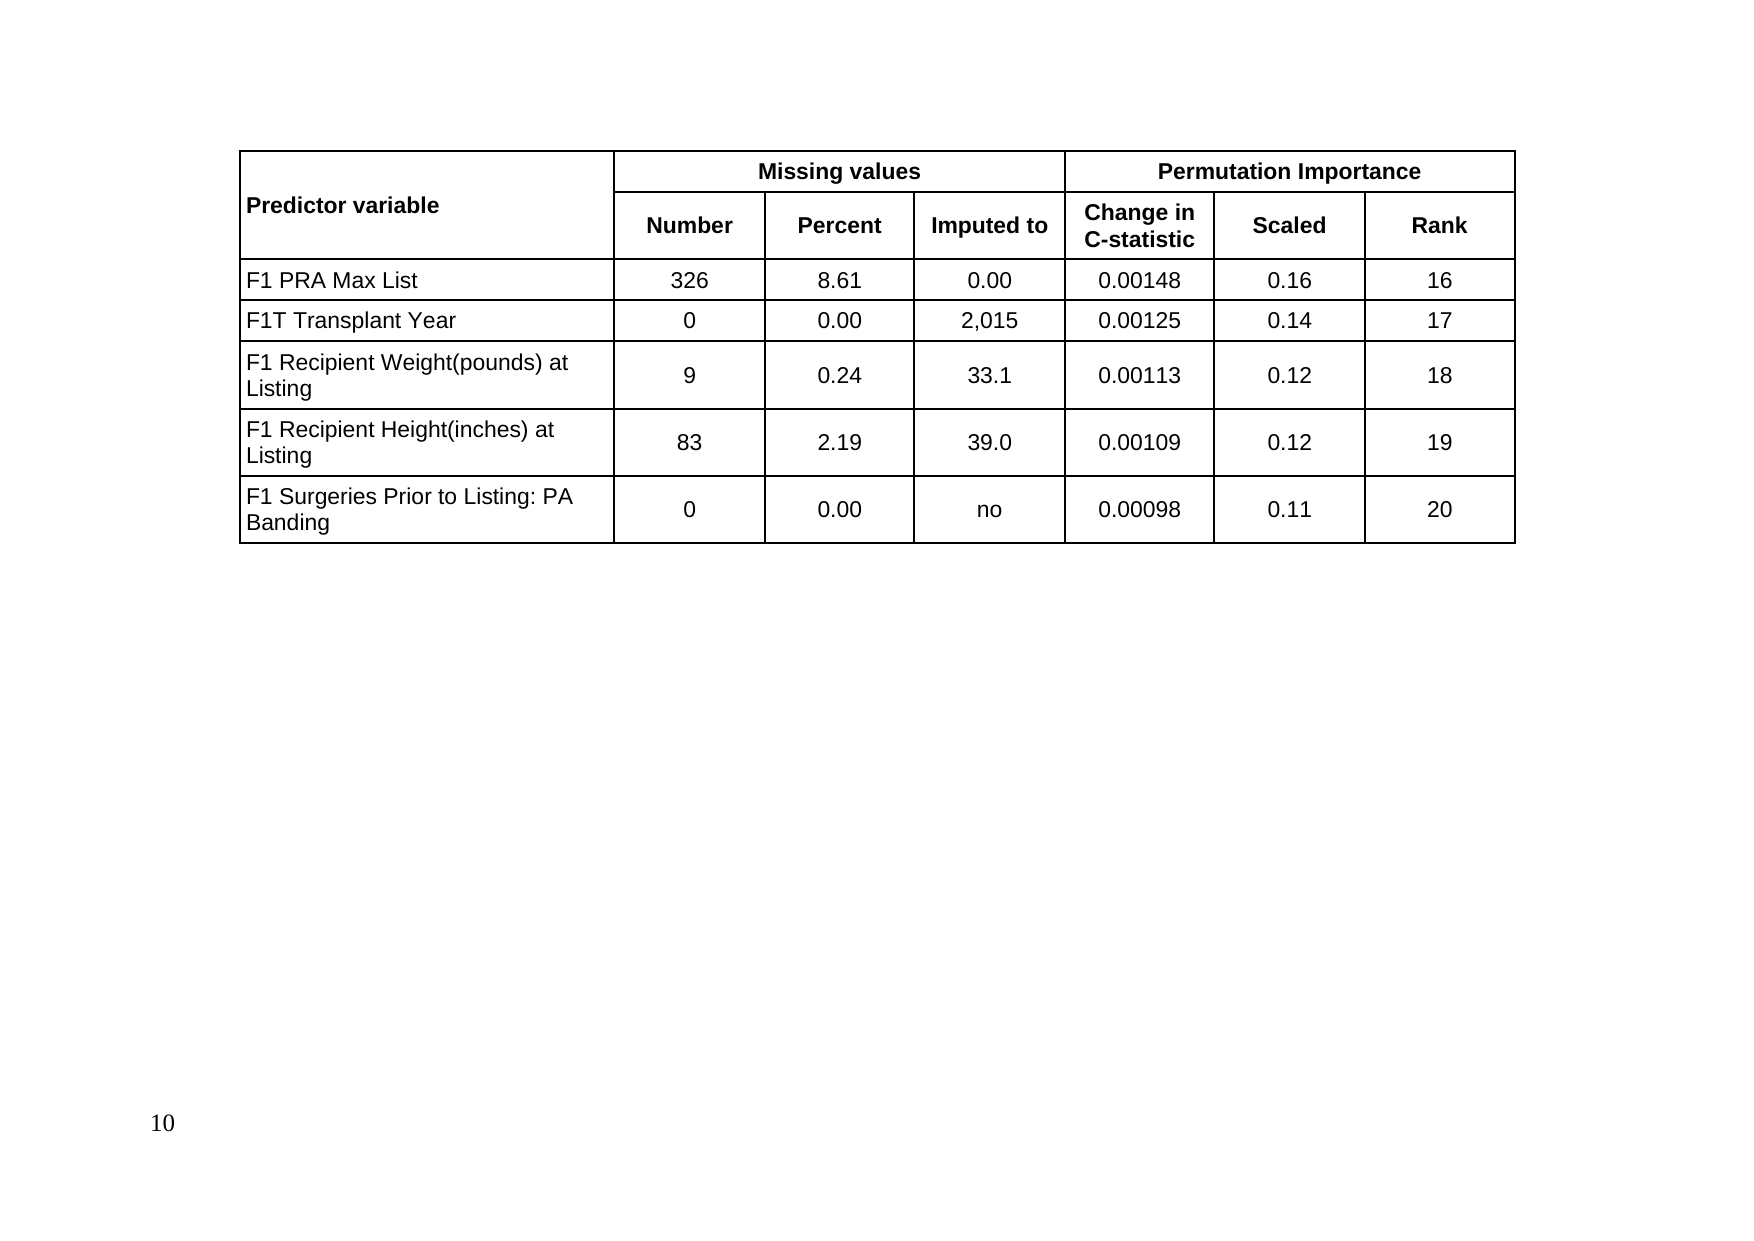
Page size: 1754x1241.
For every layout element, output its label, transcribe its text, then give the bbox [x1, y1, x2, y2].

table_cell 0.11 [1215, 477, 1364, 542]
table_cell F1T Transplant Year [241, 301, 613, 340]
table_cell 2.19 [766, 410, 913, 475]
table_cell 0.00109 [1066, 410, 1213, 475]
table_cell 0.00125 [1066, 301, 1213, 340]
table_cell Change in C-statistic [1066, 193, 1213, 258]
table_cell 0.00 [766, 301, 913, 340]
table_cell 2,015 [915, 301, 1064, 340]
table_cell 0.16 [1215, 260, 1364, 299]
table_header Predictor variable [241, 152, 613, 258]
table_cell 0.00113 [1066, 342, 1213, 407]
table_cell 0.24 [766, 342, 913, 407]
table_cell 39.0 [915, 410, 1064, 475]
table_cell 0.00098 [1066, 477, 1213, 542]
table_header Permutation Importance [1066, 152, 1514, 191]
table_cell 33.1 [915, 342, 1064, 407]
table_header Missing values [615, 152, 1064, 191]
table_cell 9 [615, 342, 764, 407]
table_cell 17 [1366, 301, 1514, 340]
table_cell 0.00148 [1066, 260, 1213, 299]
table_cell 0.12 [1215, 410, 1364, 475]
table_cell 0 [615, 477, 764, 542]
table_cell 16 [1366, 260, 1514, 299]
table_cell 0.00 [766, 477, 913, 542]
table_cell 326 [615, 260, 764, 299]
table_cell Percent [766, 193, 913, 258]
table_cell 0.00 [915, 260, 1064, 299]
table_cell Scaled [1215, 193, 1364, 258]
table_cell 19 [1366, 410, 1514, 475]
table_cell F1 Recipient Height(inches) at Listing [241, 410, 613, 475]
table_cell F1 Recipient Weight(pounds) at Listing [241, 342, 613, 407]
table_cell 8.61 [766, 260, 913, 299]
table_cell Number [615, 193, 764, 258]
table_cell 20 [1366, 477, 1514, 542]
table_cell Imputed to [915, 193, 1064, 258]
table_cell F1 Surgeries Prior to Listing: PA Banding [241, 477, 613, 542]
table_cell Rank [1366, 193, 1514, 258]
table_cell 0.14 [1215, 301, 1364, 340]
table_cell 83 [615, 410, 764, 475]
table_cell 0.12 [1215, 342, 1364, 407]
table_cell F1 PRA Max List [241, 260, 613, 299]
table_cell 0 [615, 301, 764, 340]
table_cell no [915, 477, 1064, 542]
table_cell 18 [1366, 342, 1514, 407]
